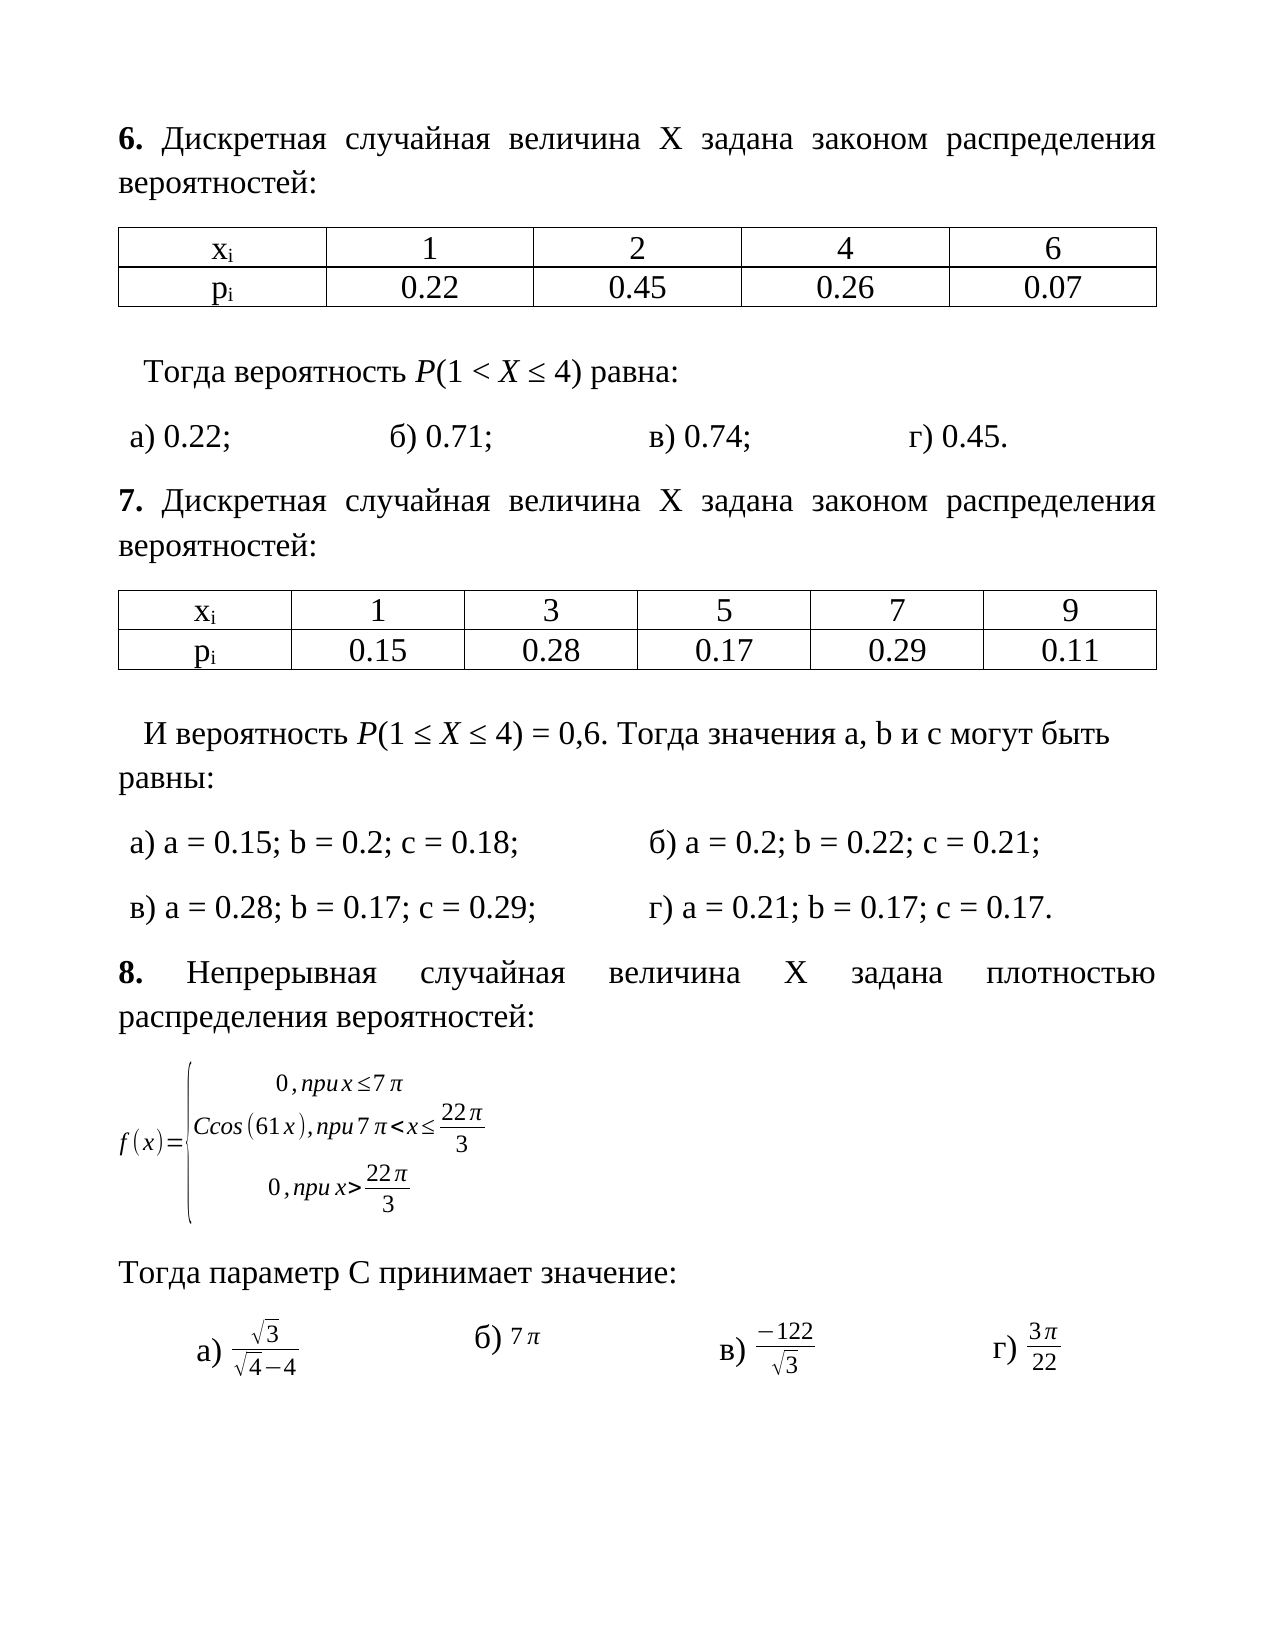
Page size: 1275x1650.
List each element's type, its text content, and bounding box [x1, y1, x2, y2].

text 8. Непрерывная случайная величина X задана плотностью распределения вероятностей: [118, 952, 1157, 1035]
table_header а) a = 0.15; b = 0.2; c = 0.18; [118, 823, 637, 887]
table_header б) a = 0.2; b = 0.22; c = 0.21; [638, 823, 1157, 887]
table_cell 0.26 [742, 268, 949, 306]
table_header 5 [638, 591, 810, 629]
table_cell 0.17 [638, 630, 810, 668]
text Тогда вероятность P(1 < X ≤ 4) равна: [118, 307, 1157, 389]
table_cell 0.28 [465, 630, 637, 668]
table_header б) [378, 1318, 637, 1407]
text 7. Дискретная случайная величина X задана законом распределения вероятностей: [118, 481, 1157, 563]
table_header в) 0.74; [638, 416, 897, 481]
table_header а) [118, 1318, 378, 1407]
table_header 9 [984, 591, 1156, 629]
table_header в) [638, 1318, 897, 1407]
text И вероятность P(1 ≤ X ≤ 4) = 0,6. Тогда значения a, b и c могут быть равны: [118, 670, 1157, 796]
table_header г) [897, 1318, 1157, 1407]
table_cell в) a = 0.28; b = 0.17; c = 0.29; [118, 888, 637, 952]
table_cell pᵢ [119, 630, 291, 668]
table_header а) 0.22; [118, 416, 378, 481]
table_header б) 0.71; [378, 416, 637, 481]
table_header 6 [950, 228, 1156, 266]
table_header 1 [292, 591, 464, 629]
table_header 3 [465, 591, 637, 629]
table_cell 0.45 [534, 268, 741, 306]
table_header 2 [534, 228, 741, 266]
table_cell г) a = 0.21; b = 0.17; c = 0.17. [638, 888, 1157, 952]
table_cell 0.22 [327, 268, 533, 306]
table_header 7 [811, 591, 983, 629]
text Тогда параметр C принимает значение: [118, 1252, 1157, 1291]
table_cell pᵢ [119, 268, 326, 306]
table_header г) 0.45. [897, 416, 1157, 481]
text 6. Дискретная случайная величина X задана законом распределения вероятностей: [118, 118, 1157, 201]
table_cell 0.07 [950, 268, 1156, 306]
table_header 1 [327, 228, 533, 266]
table_header xᵢ [119, 591, 291, 629]
table_header xᵢ [119, 228, 326, 266]
table_cell 0.11 [984, 630, 1156, 668]
table_cell 0.29 [811, 630, 983, 668]
table_cell 0.15 [292, 630, 464, 668]
table_header 4 [742, 228, 949, 266]
